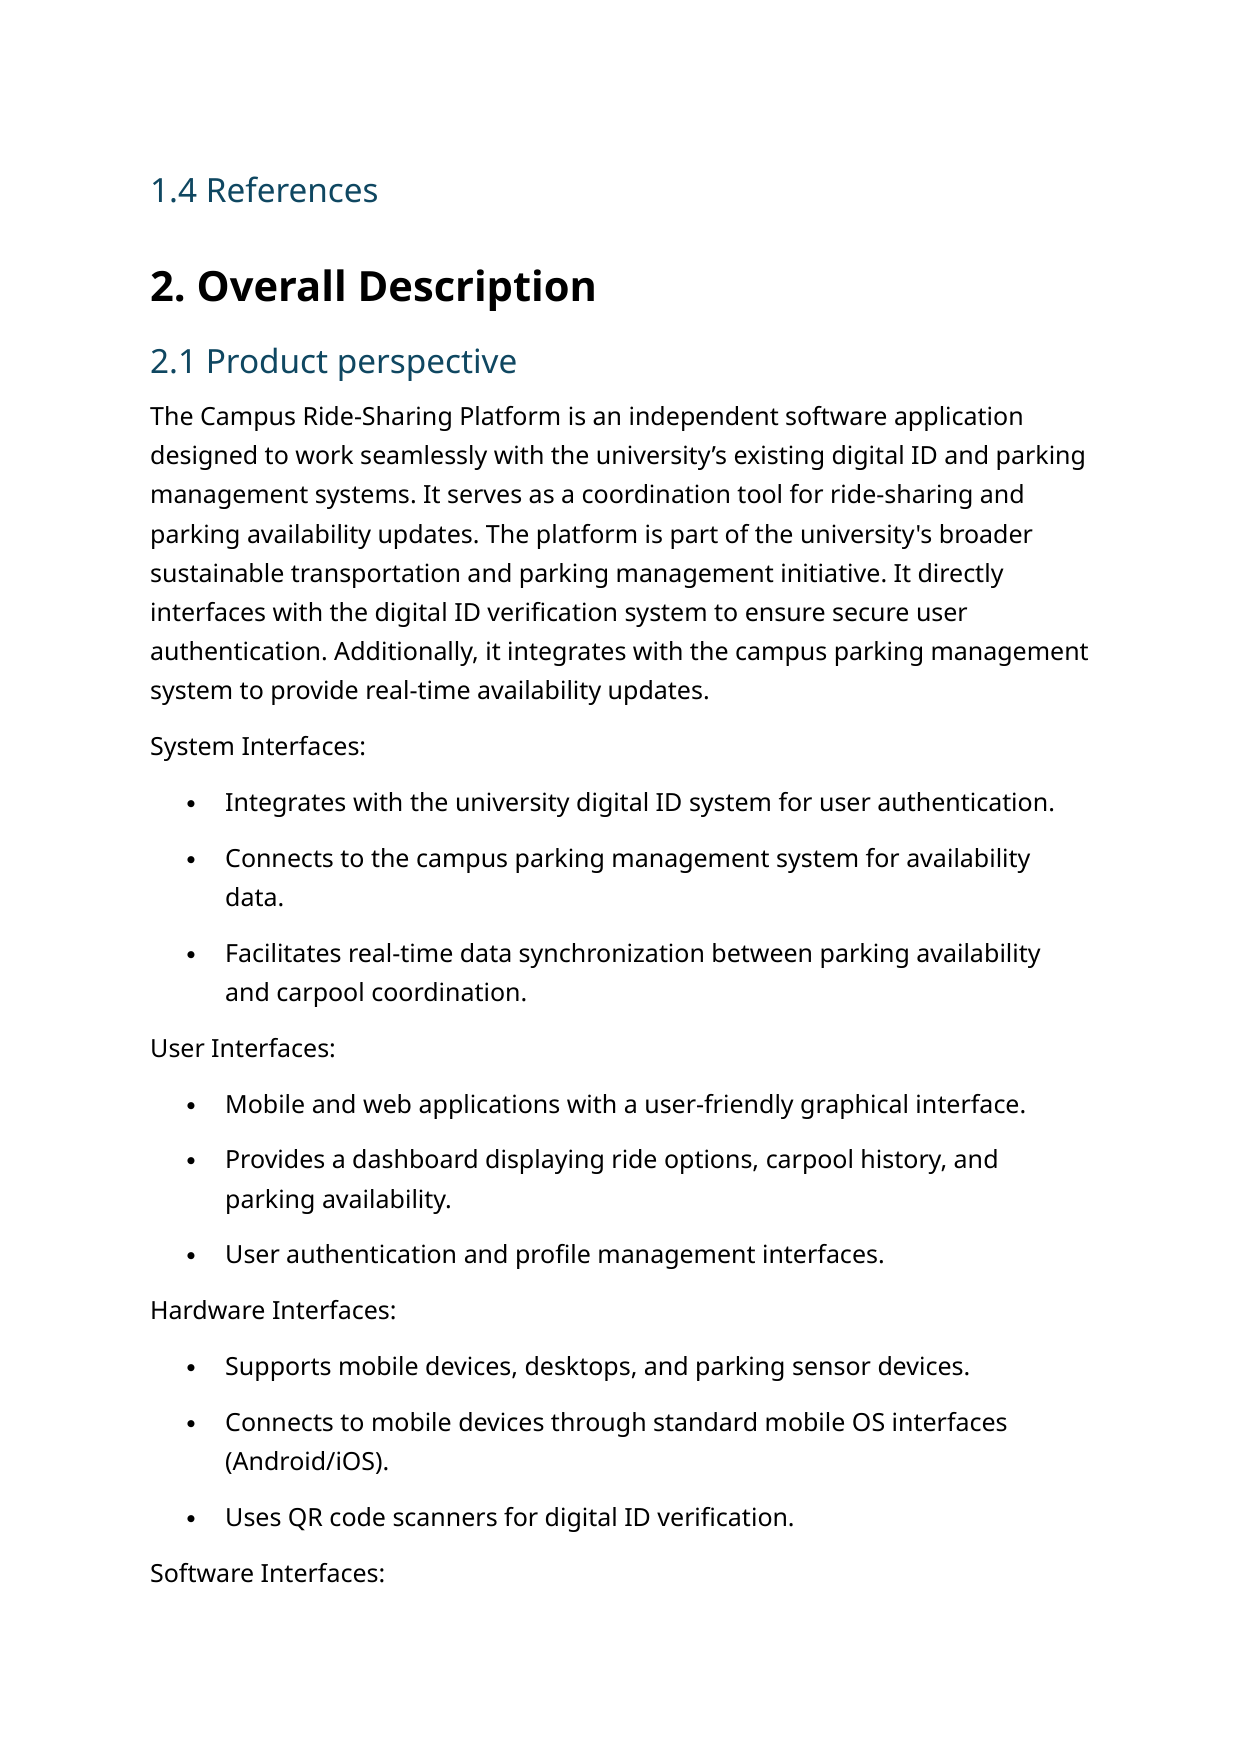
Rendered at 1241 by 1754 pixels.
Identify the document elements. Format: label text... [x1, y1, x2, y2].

text The Campus Ride-Sharing Platform is an independent software application designed to work seamlessly with the university’s existing digital ID and parking management systems. It serves as a coordination tool for ride-sharing and parking availability updates. The platform is part of the university's broader sustainable transportation and parking management initiative. It directly interfaces with the digital ID verification system to ensure secure user authentication. Additionally, it integrates with the campus parking management system to provide real-time availability updates. [150, 399, 1090, 707]
list User authentication and profile management interfaces. [187, 1237, 1090, 1271]
list Mobile and web applications with a user-friendly graphical interface. [187, 1086, 1090, 1120]
subtitle 1.4 References [150, 167, 1090, 212]
list Uses QR code scanners for digital ID verification. [187, 1499, 1090, 1534]
text Hardware Interfaces: [150, 1293, 1090, 1327]
list Connects to mobile devices through standard mobile OS interfaces (Android/iOS). [187, 1404, 1090, 1478]
list Provides a dashboard displaying ride options, carpool history, and parking availability. [187, 1142, 1090, 1215]
text Software Interfaces: [150, 1555, 1090, 1589]
list Connects to the campus parking management system for availability data. [187, 840, 1090, 914]
text System Interfaces: [150, 729, 1090, 763]
list Integrates with the university digital ID system for user authentication. [187, 784, 1090, 819]
text User Interfaces: [150, 1030, 1090, 1064]
list Facilitates real-time data synchronization between parking availability and carpool coordination. [187, 935, 1090, 1009]
list Supports mobile devices, desktops, and parking sensor devices. [187, 1349, 1090, 1383]
subtitle 2.1 Product perspective [150, 338, 1090, 384]
subtitle 2. Overall Description [150, 256, 1090, 313]
